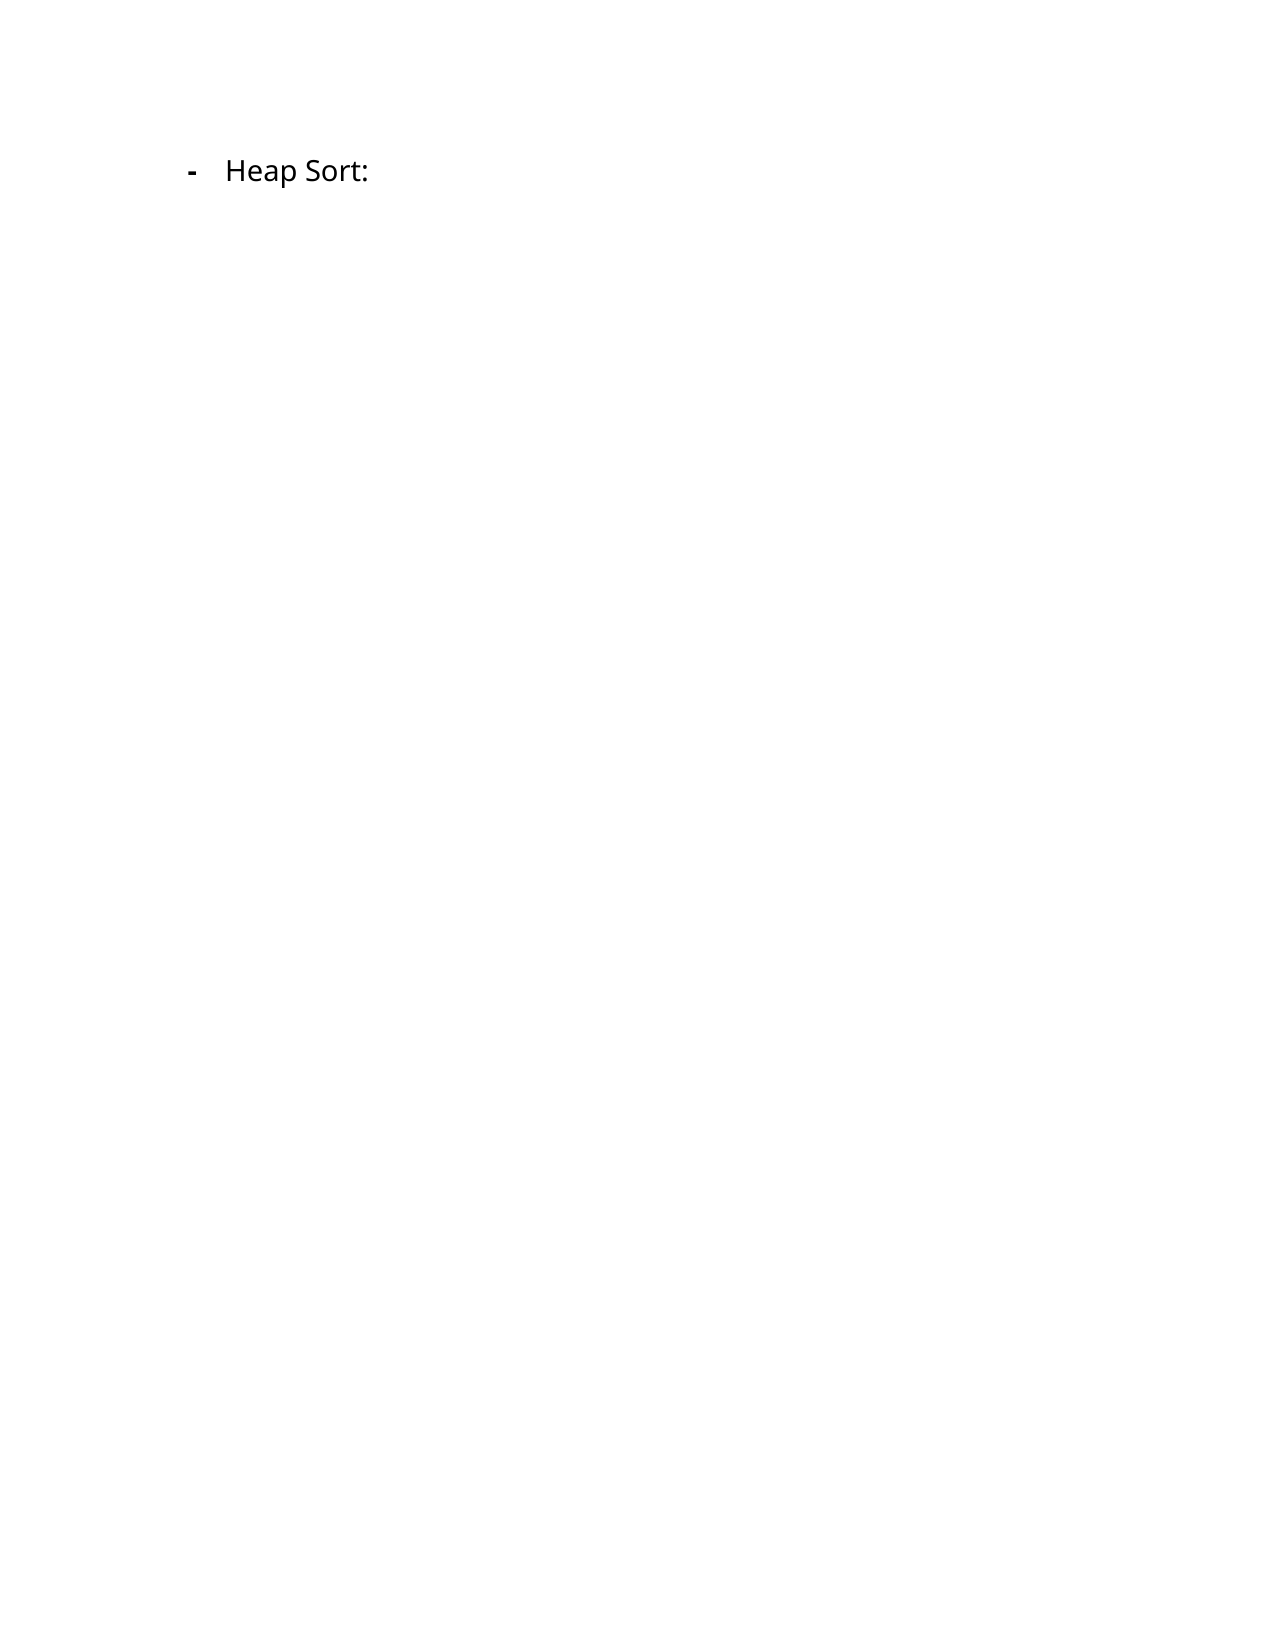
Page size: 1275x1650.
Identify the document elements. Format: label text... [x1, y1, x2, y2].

list Heap Sort: [187, 150, 1125, 190]
